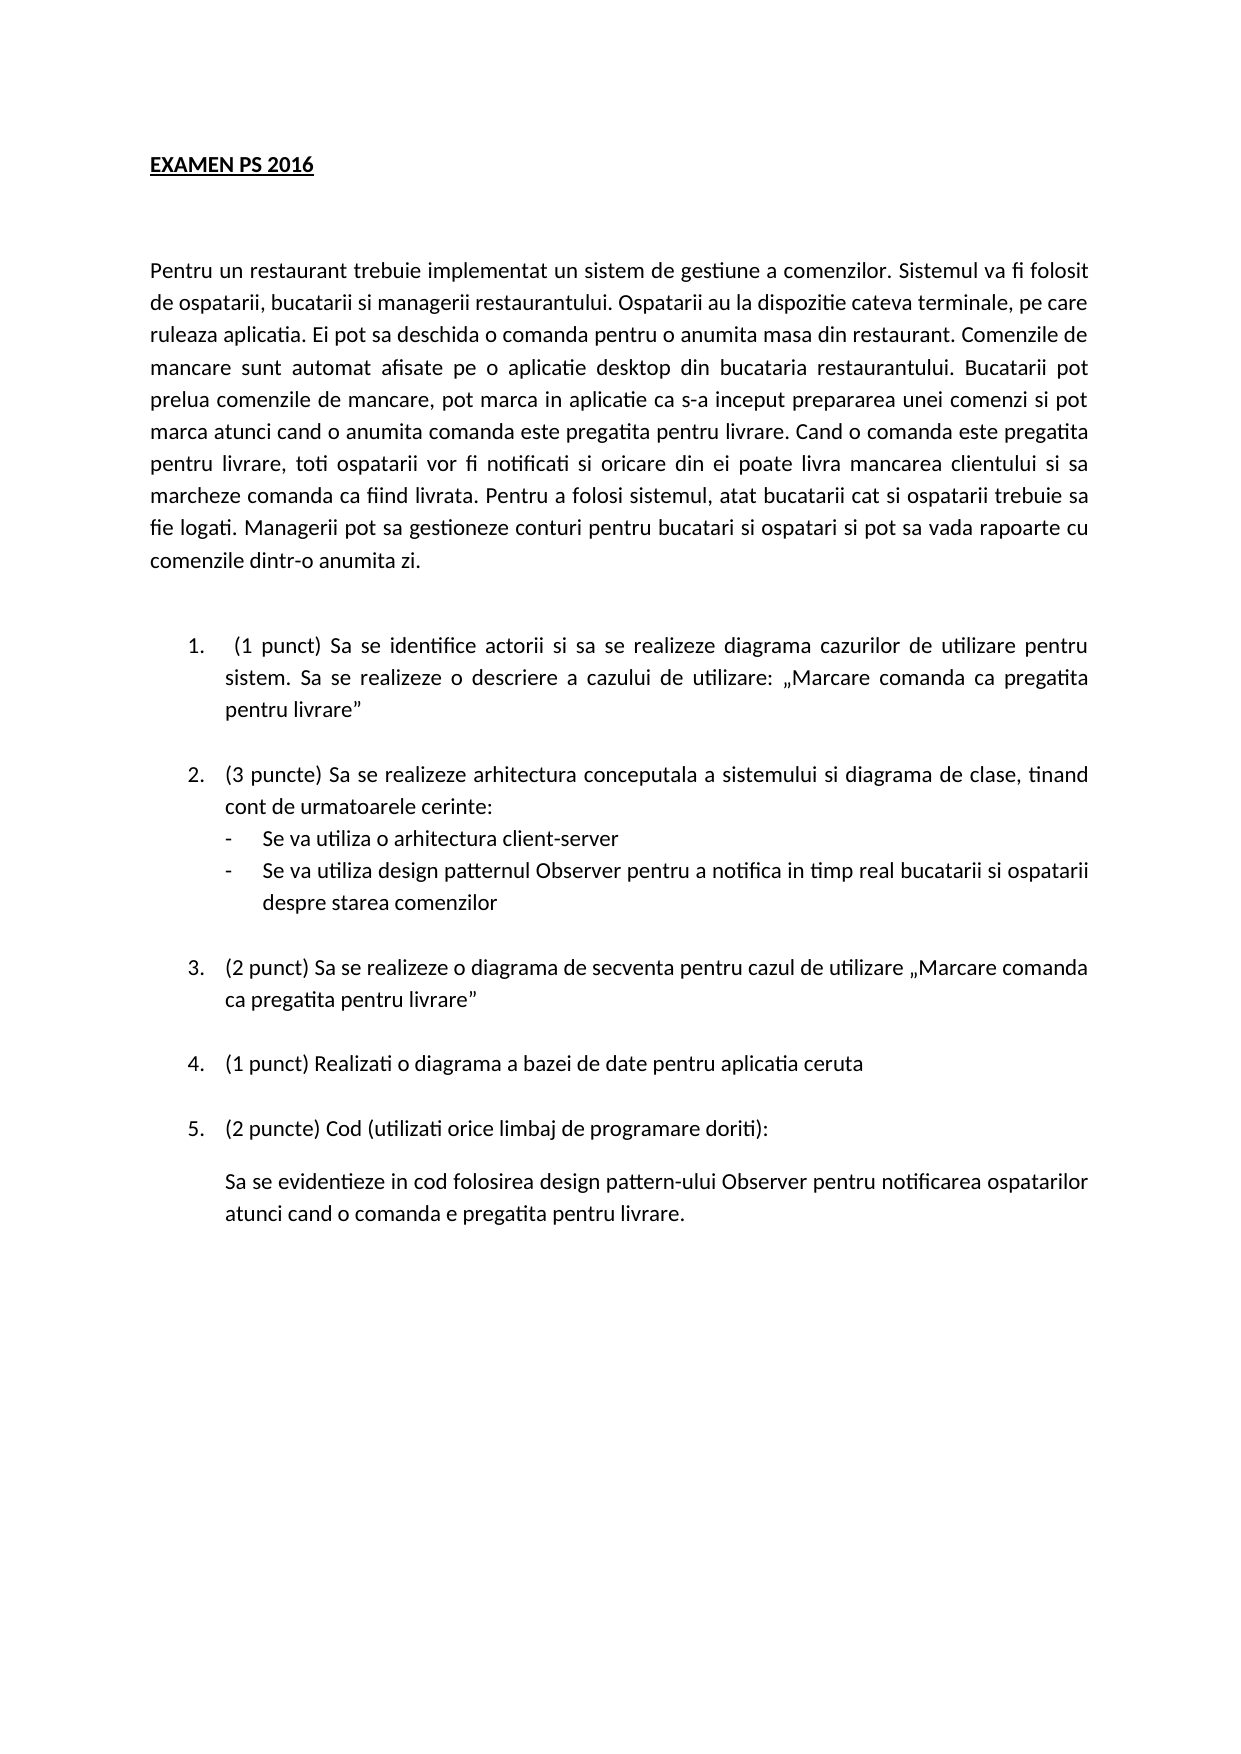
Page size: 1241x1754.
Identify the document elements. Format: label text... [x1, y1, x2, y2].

text Sa se evidentieze in cod folosirea design pattern-ului Observer pentru notificarea ospatarilor atunci cand o comanda e pregatita pentru livrare. [225, 1167, 1090, 1227]
list (2 punct) Sa se realizeze o diagrama de secventa pentru cazul de utilizare „Marcare comanda ca pregatita pentru livrare” [187, 953, 1090, 1013]
list (2 puncte) Cod (utilizati orice limbaj de programare doriti): [187, 1114, 1090, 1142]
list (1 punct) Sa se identifice actorii si sa se realizeze diagrama cazurilor de utilizare pentru sistem. Sa se realizeze o descriere a cazului de utilizare: „Marcare comanda ca pregatita pentru livrare” [187, 631, 1090, 723]
text Pentru un restaurant trebuie implementat un sistem de gestiune a comenzilor. Sistemul va fi folosit de ospatarii, bucatarii si managerii restaurantului. Ospatarii au la dispozitie cateva terminale, pe care ruleaza aplicatia. Ei pot sa deschida o comanda pentru o anumita masa din restaurant. Comenzile de mancare sunt automat afisate pe o aplicatie desktop din bucataria restaurantului. Bucatarii pot prelua comenzile de mancare, pot marca in aplicatie ca s-a inceput prepararea unei comenzi si pot marca atunci cand o anumita comanda este pregatita pentru livrare. Cand o comanda este pregatita pentru livrare, toti ospatarii vor fi notificati si oricare din ei poate livra mancarea clientului si sa marcheze comanda ca fiind livrata. Pentru a folosi sistemul, atat bucatarii cat si ospatarii trebuie sa fie logati. Managerii pot sa gestioneze conturi pentru bucatari si ospatari si pot sa vada rapoarte cu comenzile dintr-o anumita zi. [150, 256, 1090, 574]
text EXAMEN PS 2016 [150, 150, 1090, 178]
list (1 punct) Realizati o diagrama a bazei de date pentru aplicatia ceruta [187, 1049, 1090, 1077]
list Se va utiliza o arhitectura client-server [225, 824, 1090, 852]
list Se va utiliza design patternul Observer pentru a notifica in timp real bucatarii si ospatarii despre starea comenzilor [225, 856, 1090, 916]
list (3 puncte) Sa se realizeze arhitectura conceputala a sistemului si diagrama de clase, tinand cont de urmatoarele cerinte: [187, 760, 1090, 820]
